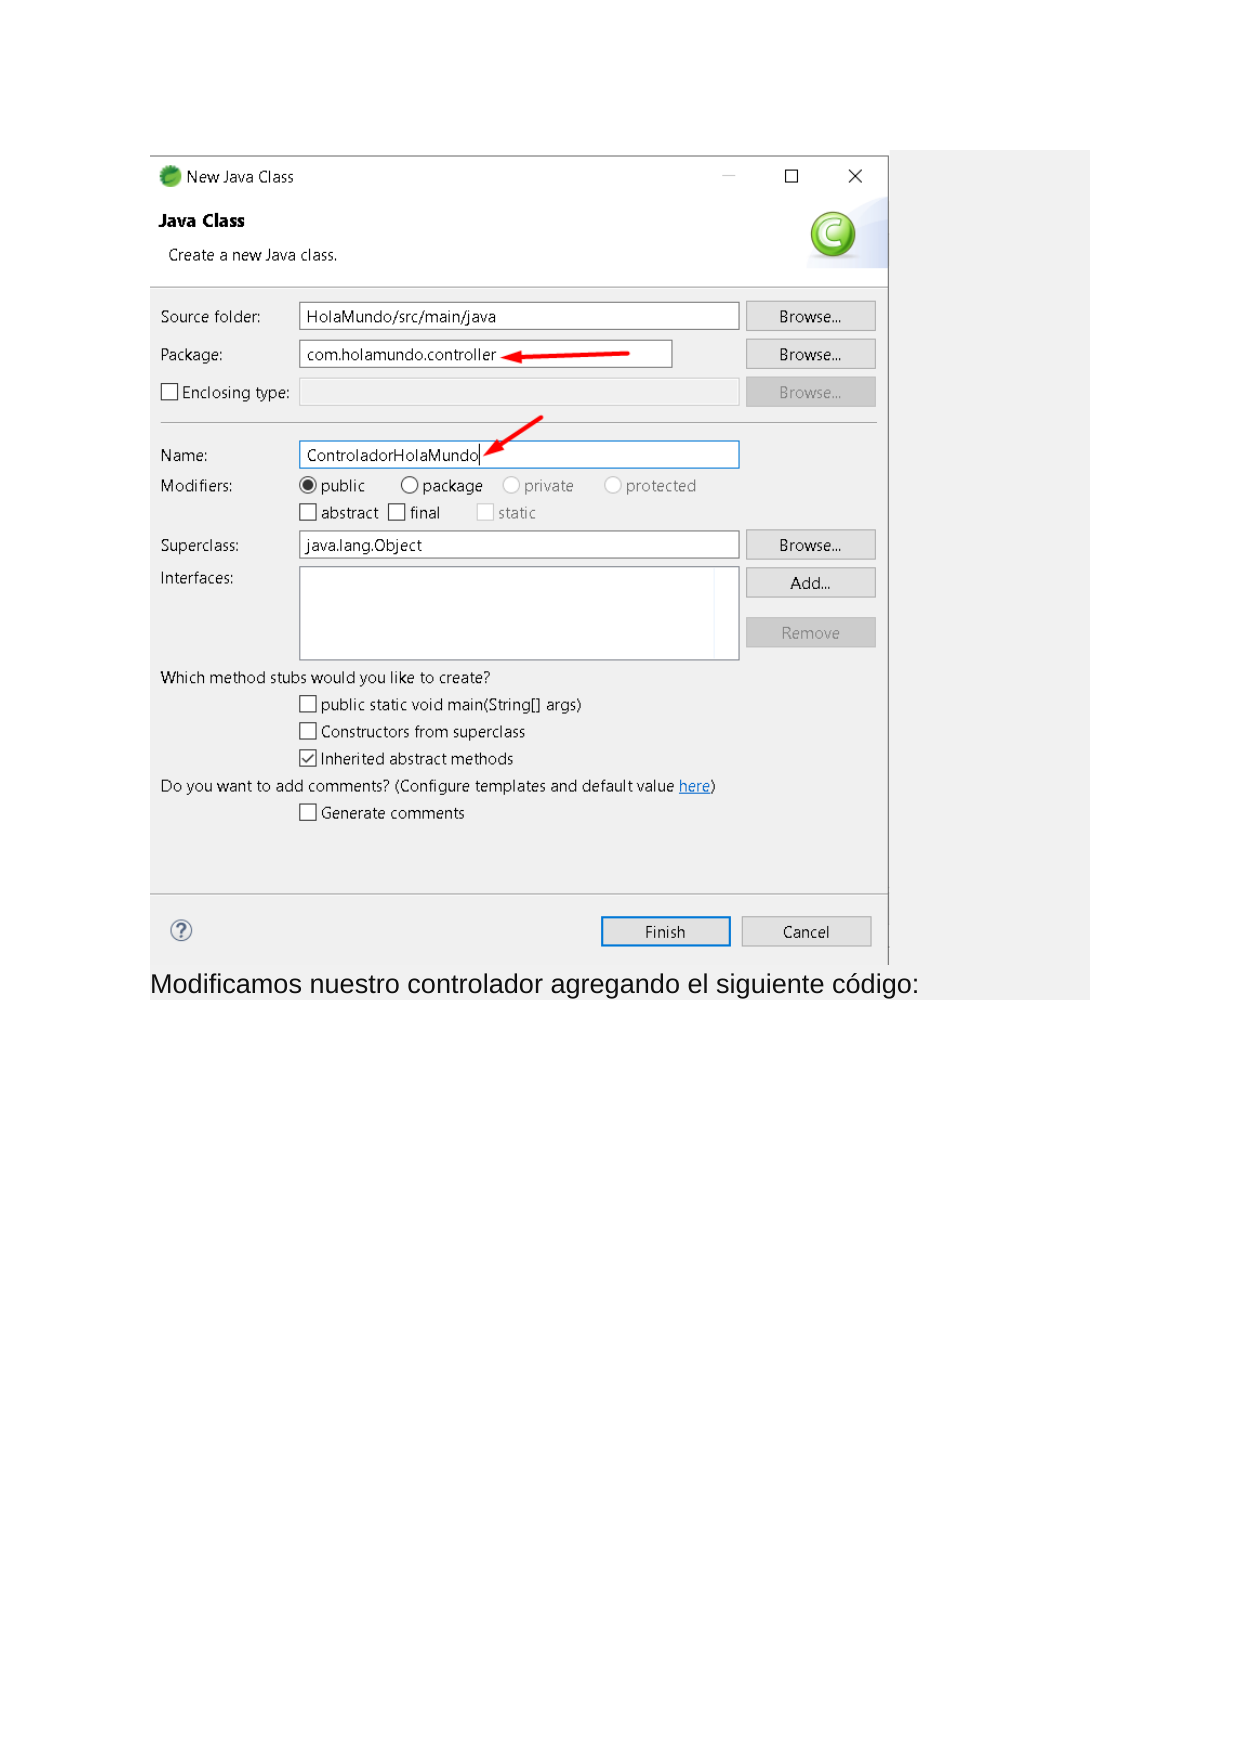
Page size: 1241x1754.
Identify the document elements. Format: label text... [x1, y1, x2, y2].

text Modificamos nuestro controlador agregando el siguiente código: [150, 968, 1090, 1000]
picture [150, 150, 890, 965]
